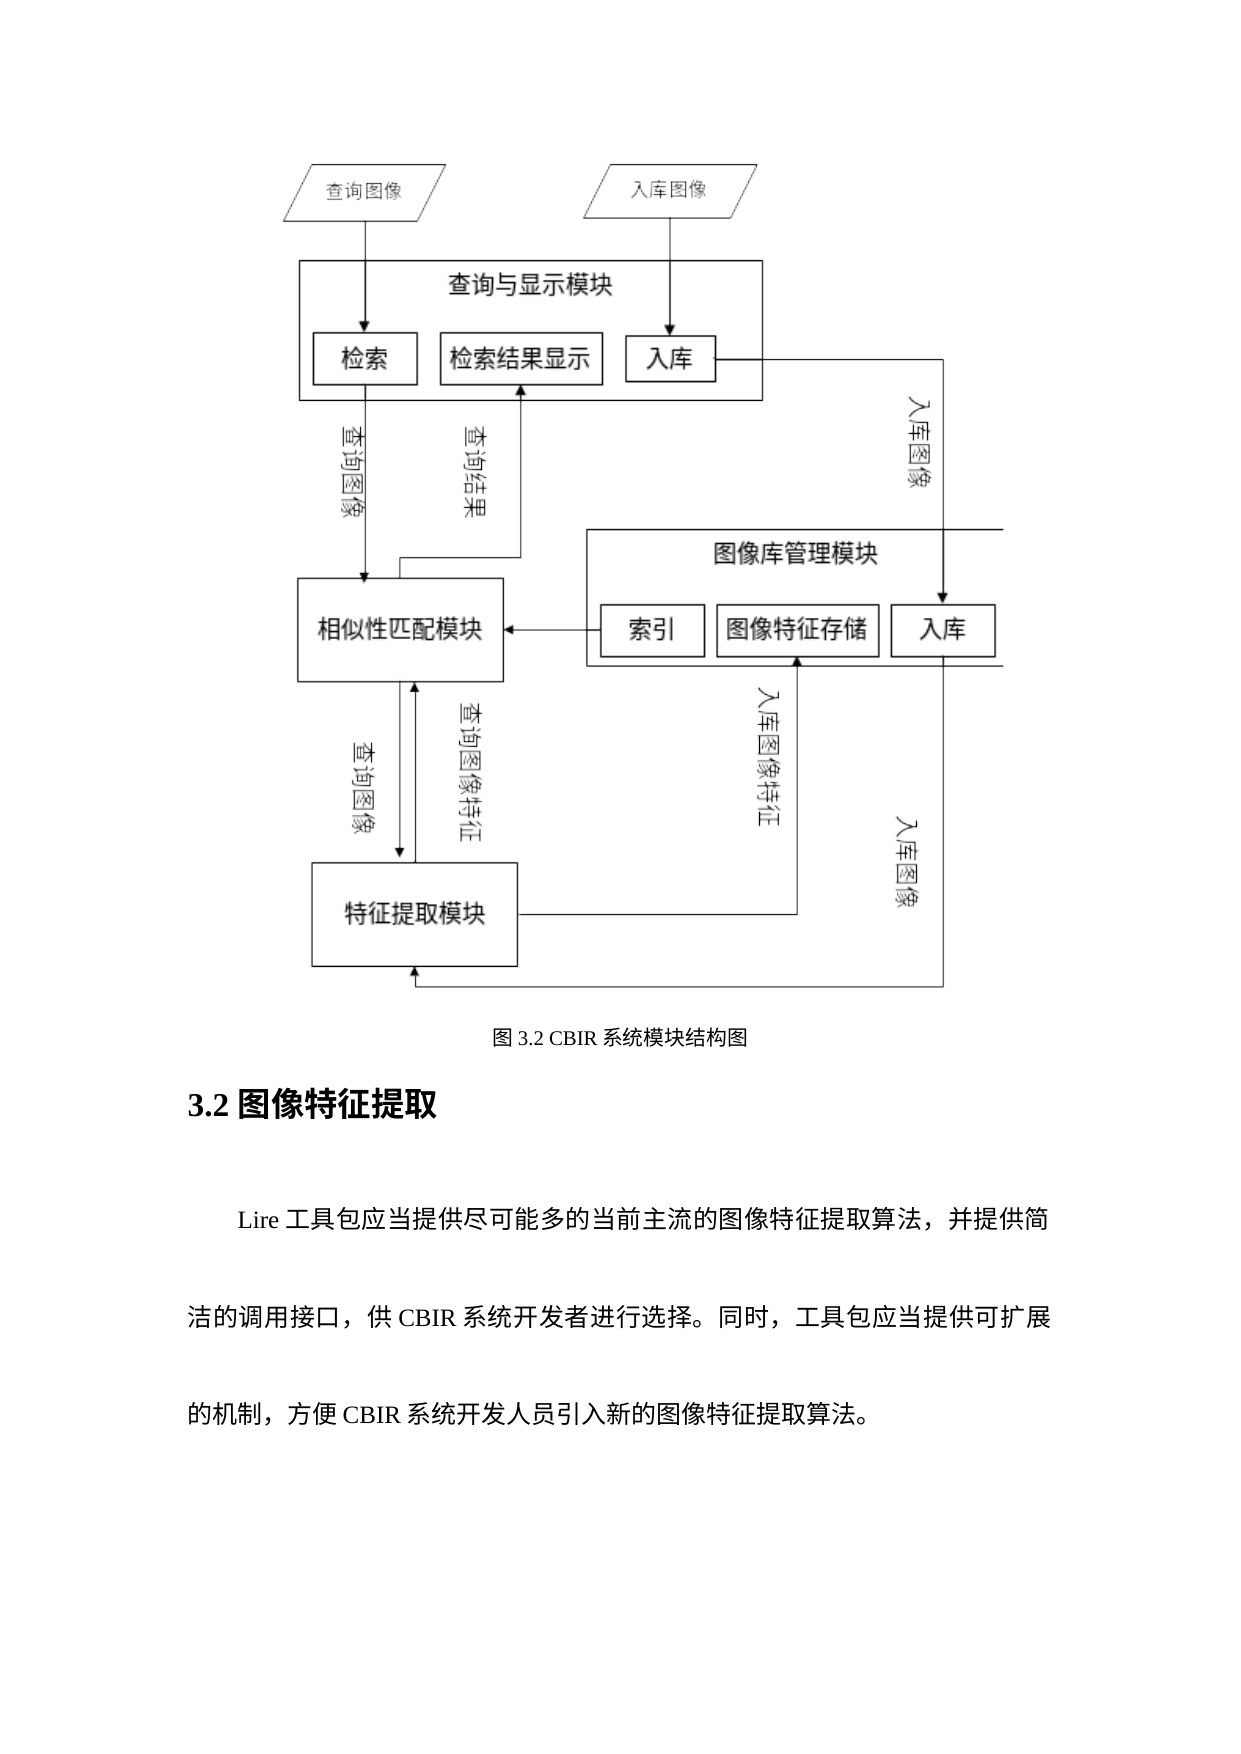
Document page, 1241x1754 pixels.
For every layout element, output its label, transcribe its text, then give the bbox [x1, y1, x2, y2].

text 图3.2 CBIR系统模块结构图 [187, 1020, 1053, 1053]
text Lire工具包应当提供尽可能多的当前主流的图像特征提取算法，并提供简洁的调用接口，供CBIR系统开发者进行选择。同时，工具包应当提供可扩展的机制，方便CBIR系统开发人员引入新的图像特征提取算法。 [187, 1185, 1053, 1445]
subtitle 3.2 图像特征提取 [187, 1069, 1053, 1134]
